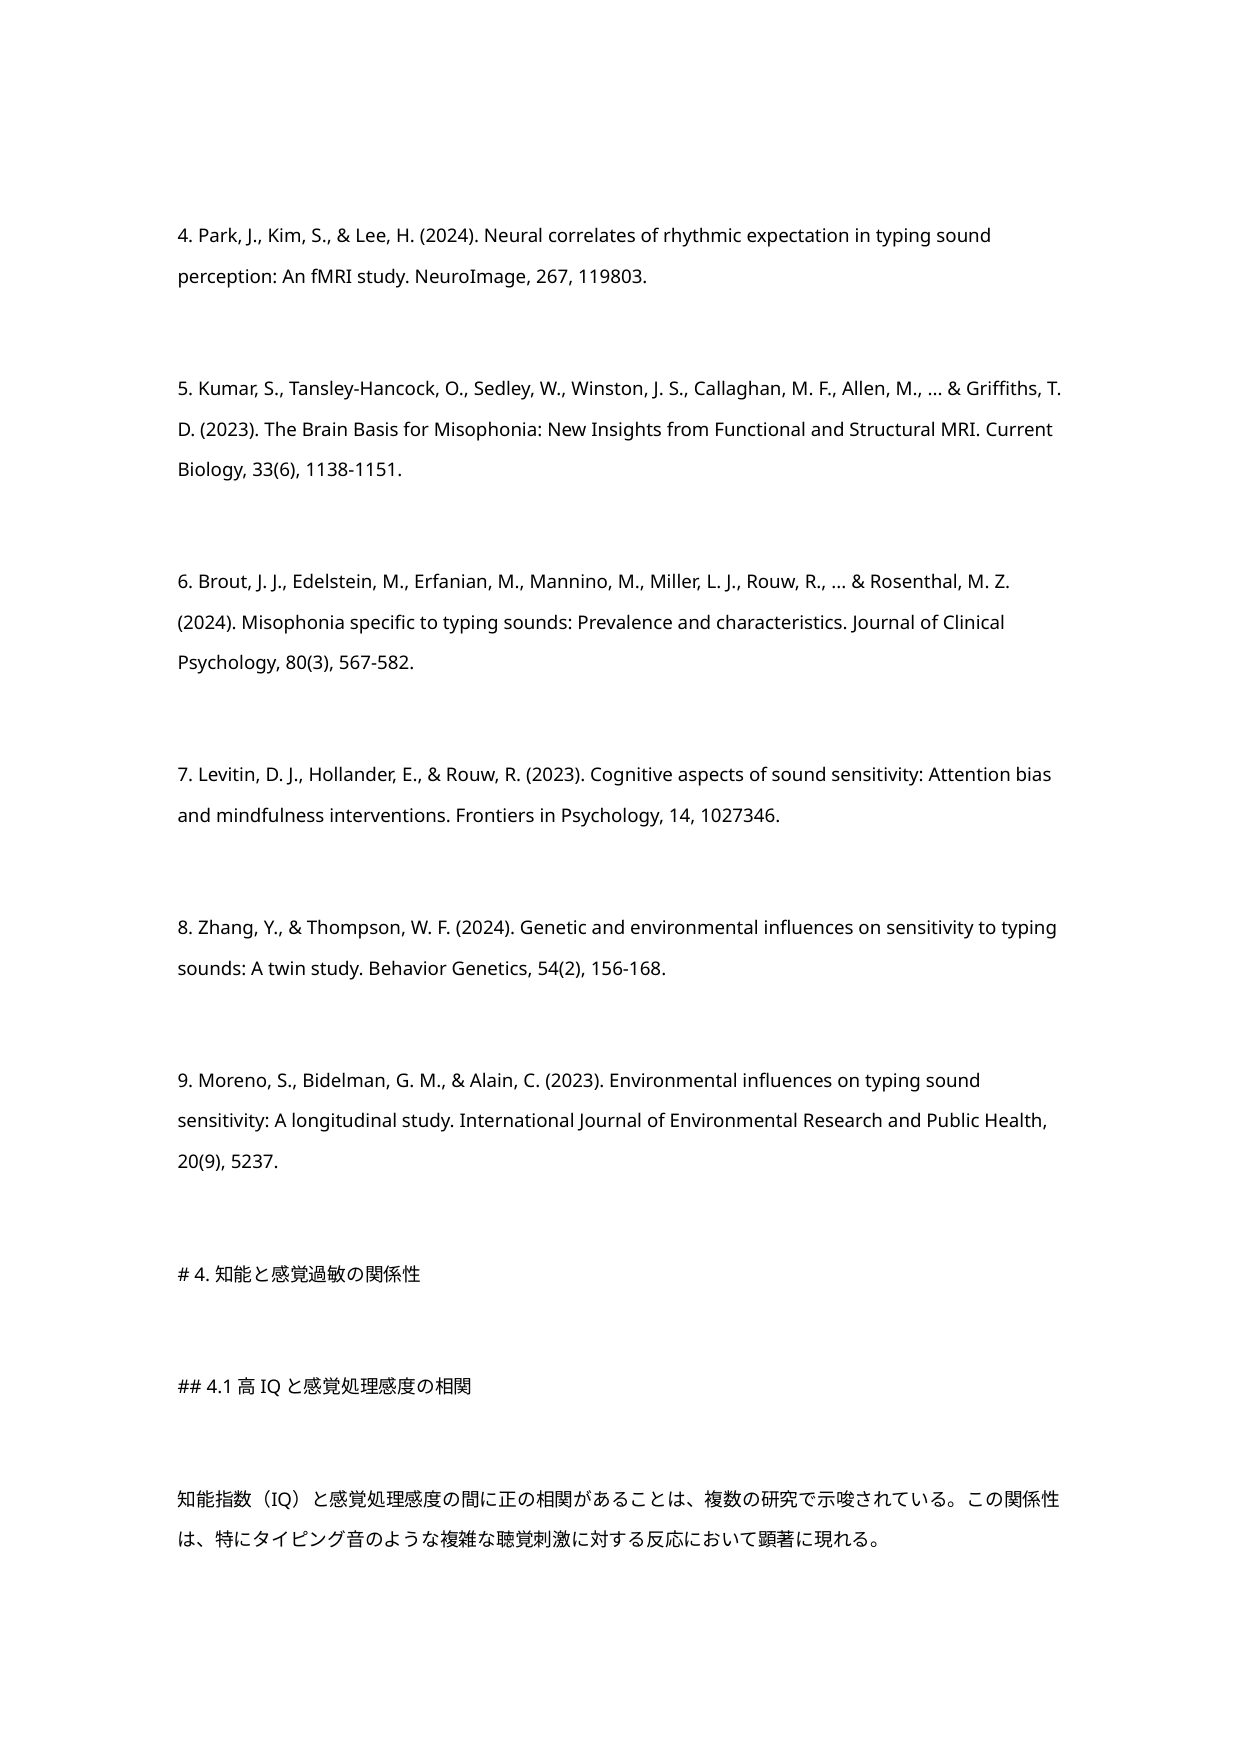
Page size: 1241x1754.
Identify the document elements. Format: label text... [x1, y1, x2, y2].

text 4. Park, J., Kim, S., & Lee, H. (2024). Neural correlates of rhythmic expectation in typing sound perception: An fMRI study. NeuroImage, 267, 119803. [177, 217, 1063, 295]
text # 4. 知能と感覚過敏の関係性 [177, 1254, 1063, 1292]
text 8. Zhang, Y., & Thompson, W. F. (2024). Genetic and environmental influences on sensitivity to typing sounds: A twin study. Behavior Genetics, 54(2), 156-168. [177, 908, 1063, 986]
text 6. Brout, J. J., Edelstein, M., Erfanian, M., Mannino, M., Miller, L. J., Rouw, R., ... & Rosenthal, M. Z. (2024). Misophonia specific to typing sounds: Prevalence and characteristics. Journal of Clinical Psychology, 80(3), 567-582. [177, 563, 1063, 681]
text 9. Moreno, S., Bidelman, G. M., & Alain, C. (2023). Environmental influences on typing sound sensitivity: A longitudinal study. International Journal of Environmental Research and Public Health, 20(9), 5237. [177, 1061, 1063, 1179]
text 知能指数（IQ）と感覚処理感度の間に正の相関があることは、複数の研究で示唆されている。この関係性は、特にタイピング音のような複雑な聴覚刺激に対する反応において顕著に現れる。 [177, 1479, 1063, 1557]
text 5. Kumar, S., Tansley-Hancock, O., Sedley, W., Winston, J. S., Callaghan, M. F., Allen, M., ... & Griffiths, T. D. (2023). The Brain Basis for Misophonia: New Insights from Functional and Structural MRI. Current Biology, 33(6), 1138-1151. [177, 369, 1063, 488]
text ## 4.1 高IQと感覚処理感度の相関 [177, 1367, 1063, 1404]
text 7. Levitin, D. J., Hollander, E., & Rouw, R. (2023). Cognitive aspects of sound sensitivity: Attention bias and mindfulness interventions. Frontiers in Psychology, 14, 1027346. [177, 756, 1063, 834]
